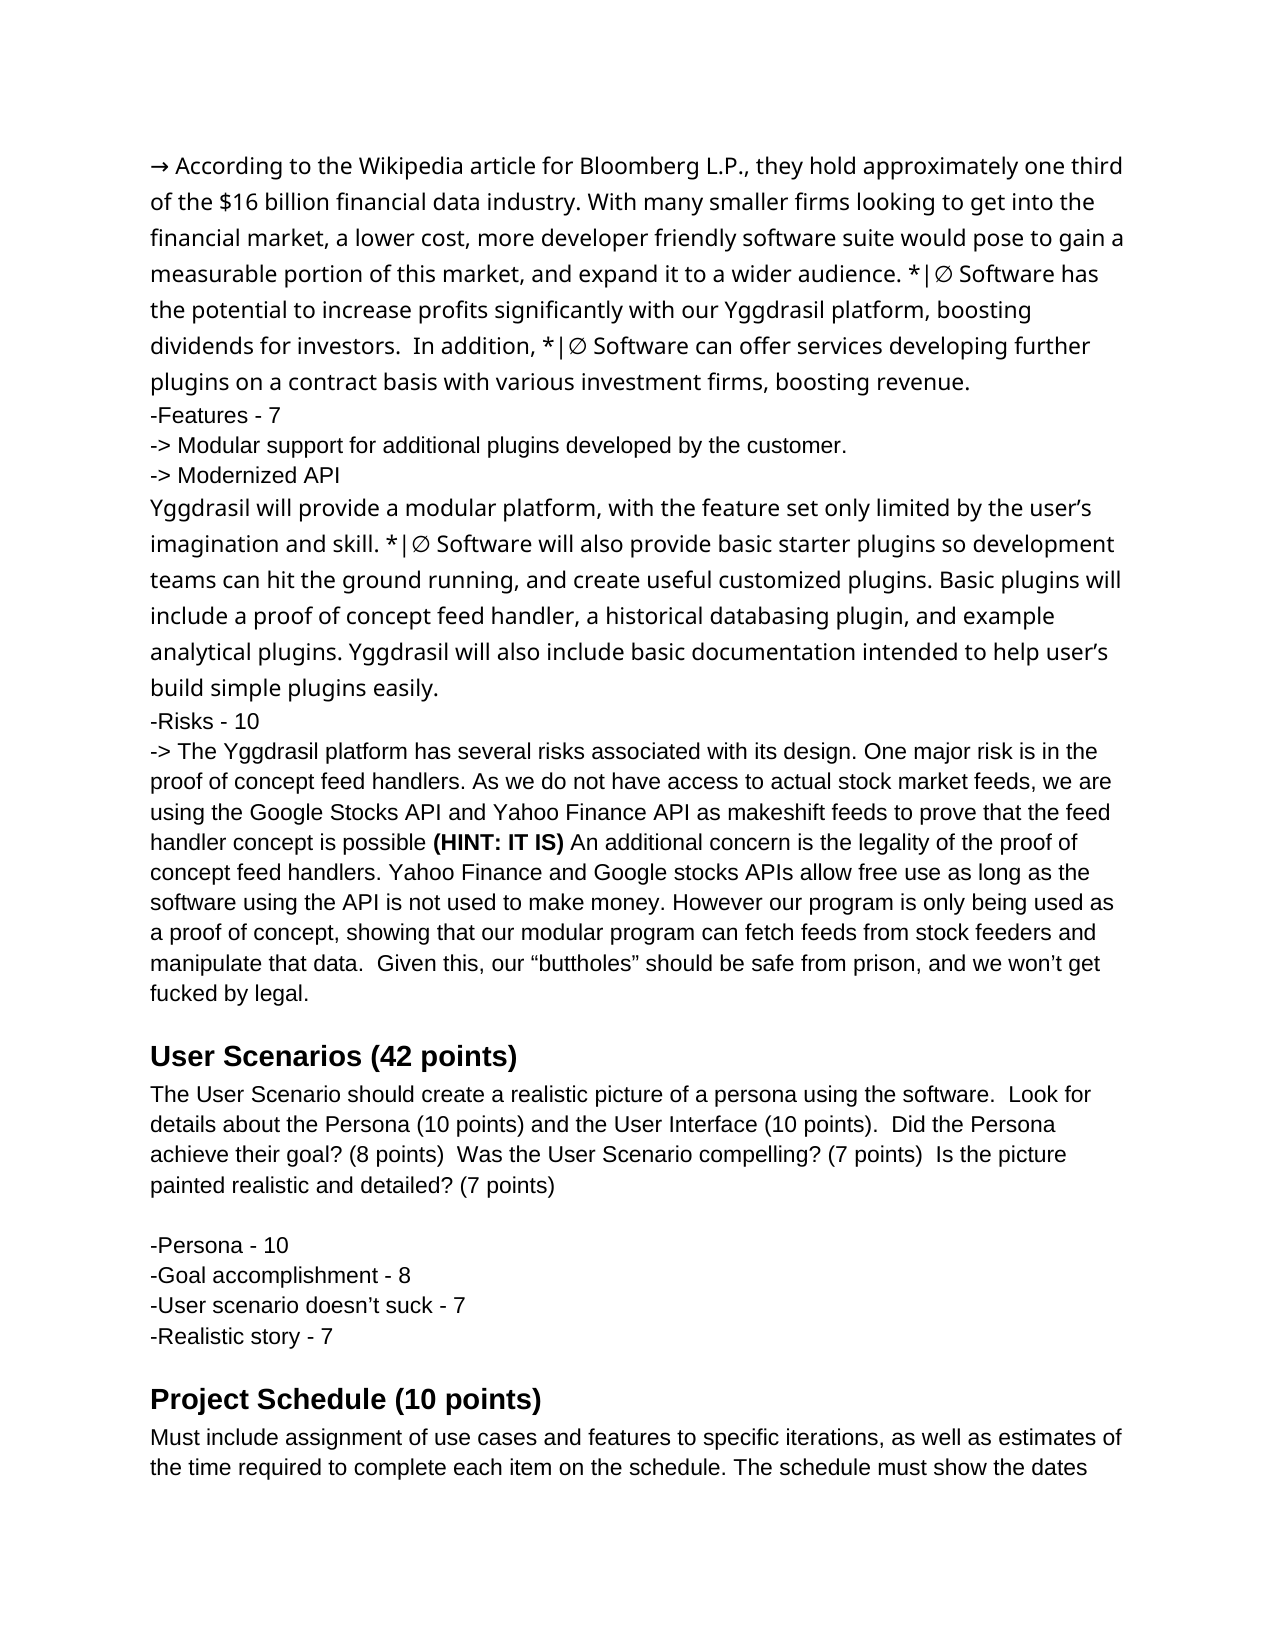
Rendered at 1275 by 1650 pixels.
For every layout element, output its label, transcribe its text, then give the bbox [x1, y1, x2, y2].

text The User Scenario should create a realistic picture of a persona using the software. Look for details about the Persona (10 points) and the User Interface (10 points). Did the Persona achieve their goal? (8 points) Was the User Scenario compelling? (7 points) Is the picture painted realistic and detailed? (7 points) [150, 1081, 1125, 1198]
text -Features - 7 [150, 402, 1125, 428]
text -> The Yggdrasil platform has several risks associated with its design. One major risk is in the proof of concept feed handlers. As we do not have access to actual stock market feeds, we are using the Google Stocks API and Yahoo Finance API as makeshift feeds to prove that the feed handler concept is possible (HINT: IT IS) An additional concern is the legality of the proof of concept feed handlers. Yahoo Finance and Google stocks APIs allow free use as long as the software using the API is not used to make money. However our program is only being used as a proof of concept, showing that our modular program can fetch feeds from stock feeders and manipulate that data. Given this, our “buttholes” should be safe from prison, and we won’t get fucked by legal. [150, 738, 1125, 1006]
text -Risks - 10 [150, 708, 1125, 734]
subtitle Project Schedule (10 points) [150, 1382, 1125, 1416]
text -Goal accomplishment - 8 [150, 1262, 1125, 1288]
text → According to the Wikipedia article for Bloomberg L.P., they hold approximately one third of the $16 billion financial data industry. With many smaller firms looking to get into the financial market, a lower cost, more developer friendly software suite would pose to gain a measurable portion of this market, and expand it to a wider audience. *|∅ Software has the potential to increase profits significantly with our Yggdrasil platform, boosting dividends for investors. In addition, *|∅ Software can offer services developing further plugins on a contract basis with various investment firms, boosting revenue. [150, 150, 1125, 397]
text -Realistic story - 7 [150, 1323, 1125, 1349]
subtitle User Scenarios (42 points) [150, 1039, 1125, 1073]
text -Persona - 10 [150, 1232, 1125, 1258]
text Yggdrasil will provide a modular platform, with the feature set only limited by the user’s imagination and skill. *|∅ Software will also provide basic starter plugins so development teams can hit the ground running, and create useful customized plugins. Basic plugins will include a proof of concept feed handler, a historical databasing plugin, and example analytical plugins. Yggdrasil will also include basic documentation intended to help user’s build simple plugins easily. [150, 492, 1125, 703]
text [150, 1424, 1125, 1480]
text -User scenario doesn’t suck - 7 [150, 1292, 1125, 1319]
text -> Modular support for additional plugins developed by the customer. [150, 432, 1125, 458]
text -> Modernized API [150, 462, 1125, 488]
